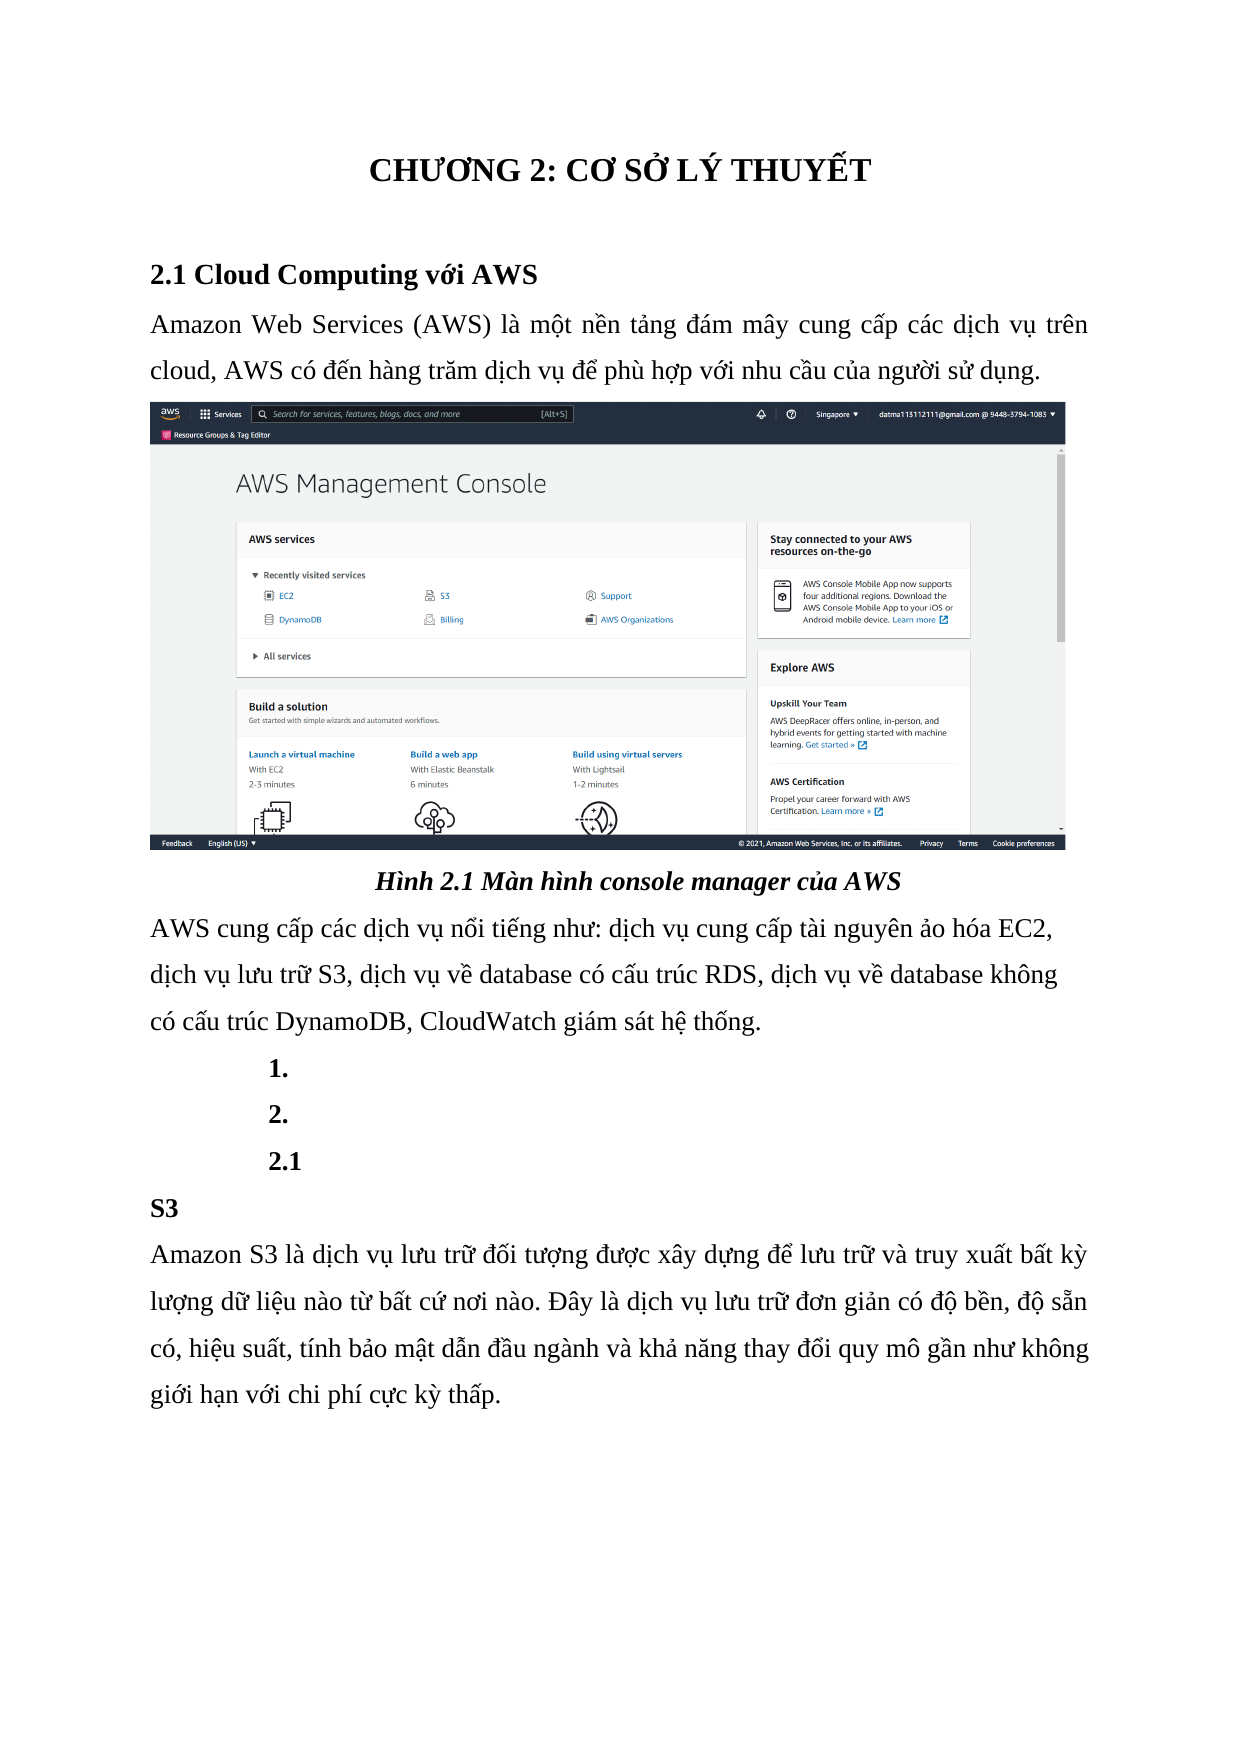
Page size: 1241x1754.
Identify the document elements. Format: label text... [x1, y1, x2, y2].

text AWS cung cấp các dịch vụ nổi tiếng như: dịch vụ cung cấp tài nguyên ảo hóa EC2, dịch vụ lưu trữ S3, dịch vụ về database có cấu trúc RDS, dịch vụ về database không có cấu trúc DynamoDB, CloudWatch giám sát hệ thống. [150, 912, 1090, 1036]
text Amazon Web Services (AWS) là một nền tảng đám mây cung cấp các dịch vụ trên cloud, AWS có đến hàng trăm dịch vụ để phù hợp với nhu cầu của người sử dụng. [150, 308, 1090, 386]
subtitle S3 [150, 1192, 1090, 1223]
text Amazon S3 là dịch vụ lưu trữ đối tượng được xây dựng để lưu trữ và truy xuất bất kỳ lượng dữ liệu nào từ bất cứ nơi nào. Đây là dịch vụ lưu trữ đơn giản có độ bền, độ sẵn có, hiệu suất, tính bảo mật dẫn đầu ngành và khả năng thay đổi quy mô gần như không giới hạn với chi phí cực kỳ thấp. [150, 1239, 1090, 1410]
subtitle CHƯƠNG 2: CƠ SỞ LÝ THUYẾT [150, 150, 1090, 188]
text Hình 2.1 Màn hình console manager của AWS [150, 865, 1090, 896]
picture [150, 401, 1066, 850]
subtitle 2.1 Cloud Computing với AWS [150, 257, 1090, 291]
